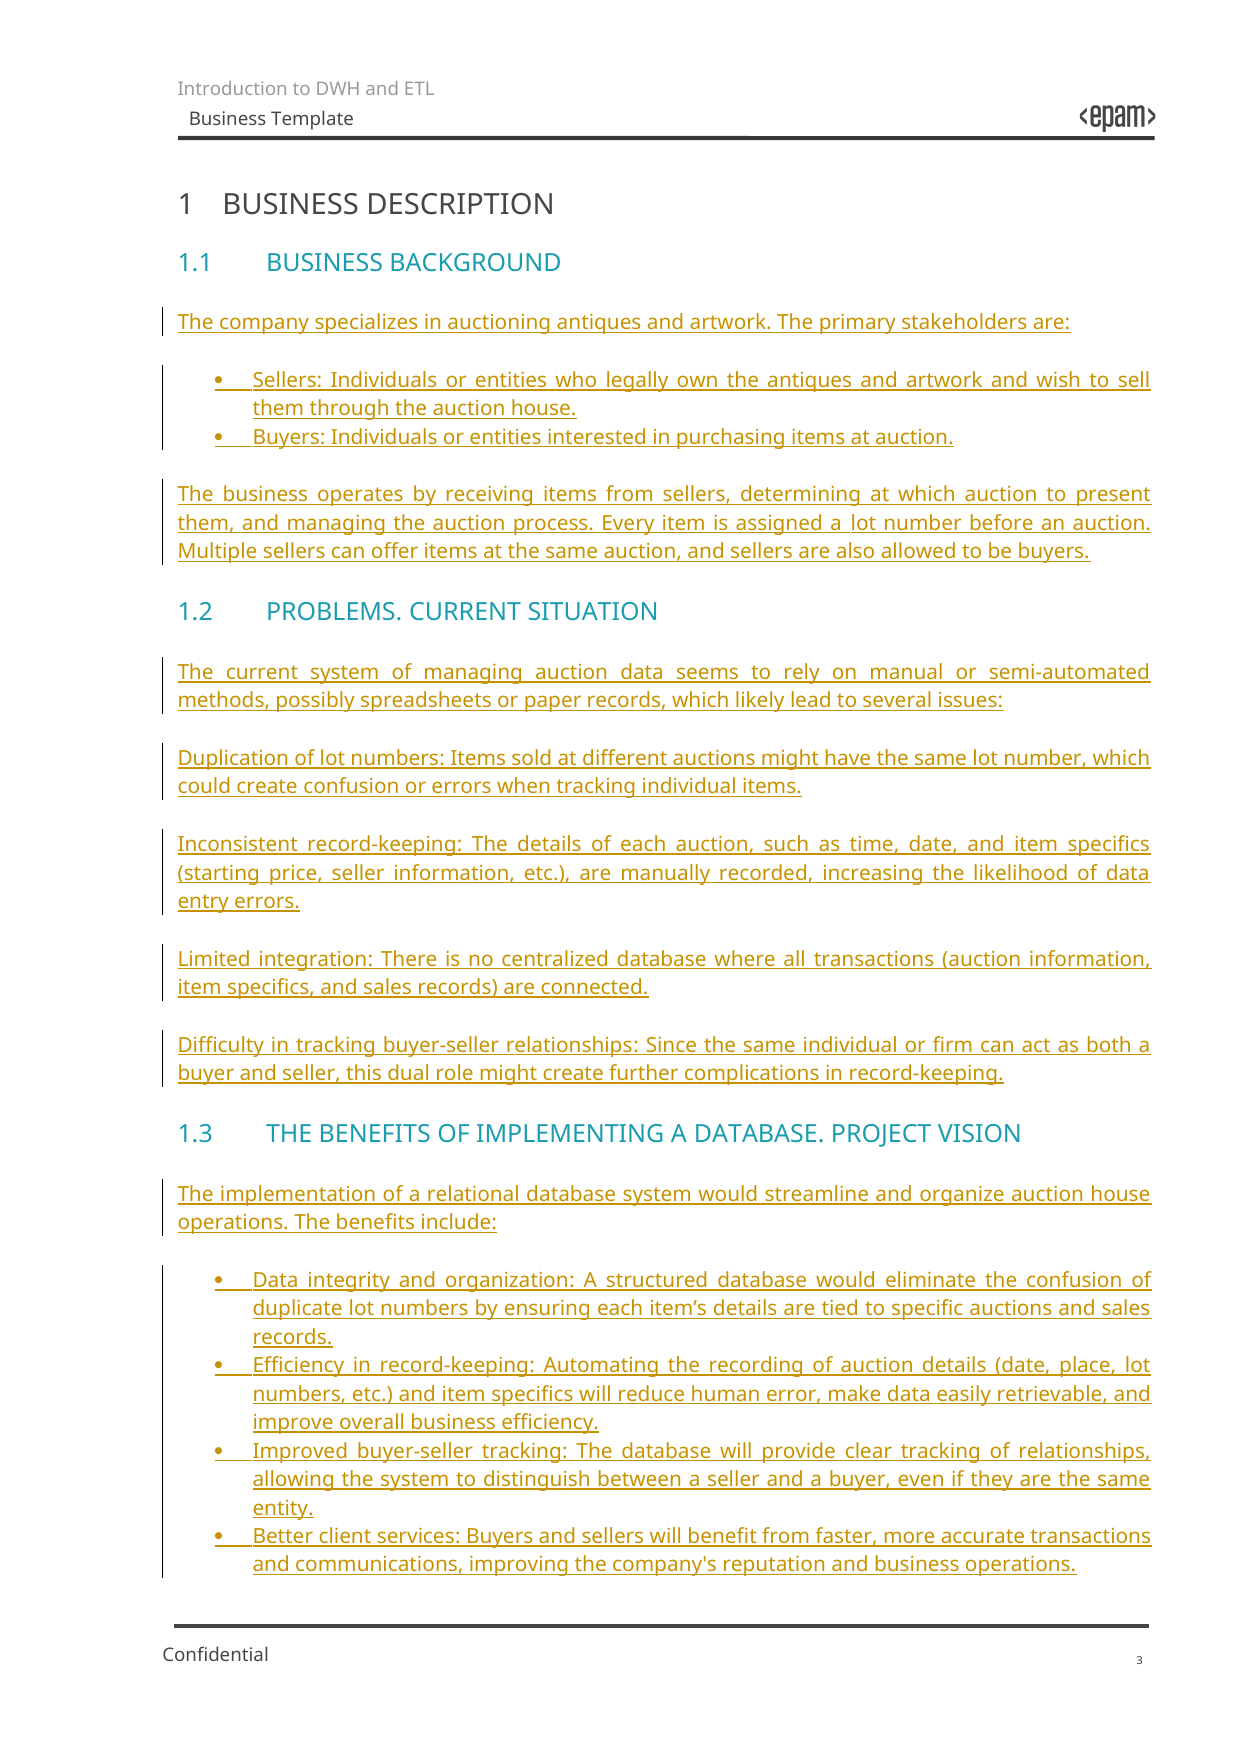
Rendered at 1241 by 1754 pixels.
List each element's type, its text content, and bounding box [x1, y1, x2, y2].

subtitle Problems. Current Situation [177, 594, 1152, 628]
subtitle the Benefits of implementing a database. Project Vision [177, 1116, 1152, 1150]
subtitle Business background [177, 244, 1152, 278]
subtitle Business Description [177, 184, 1152, 223]
